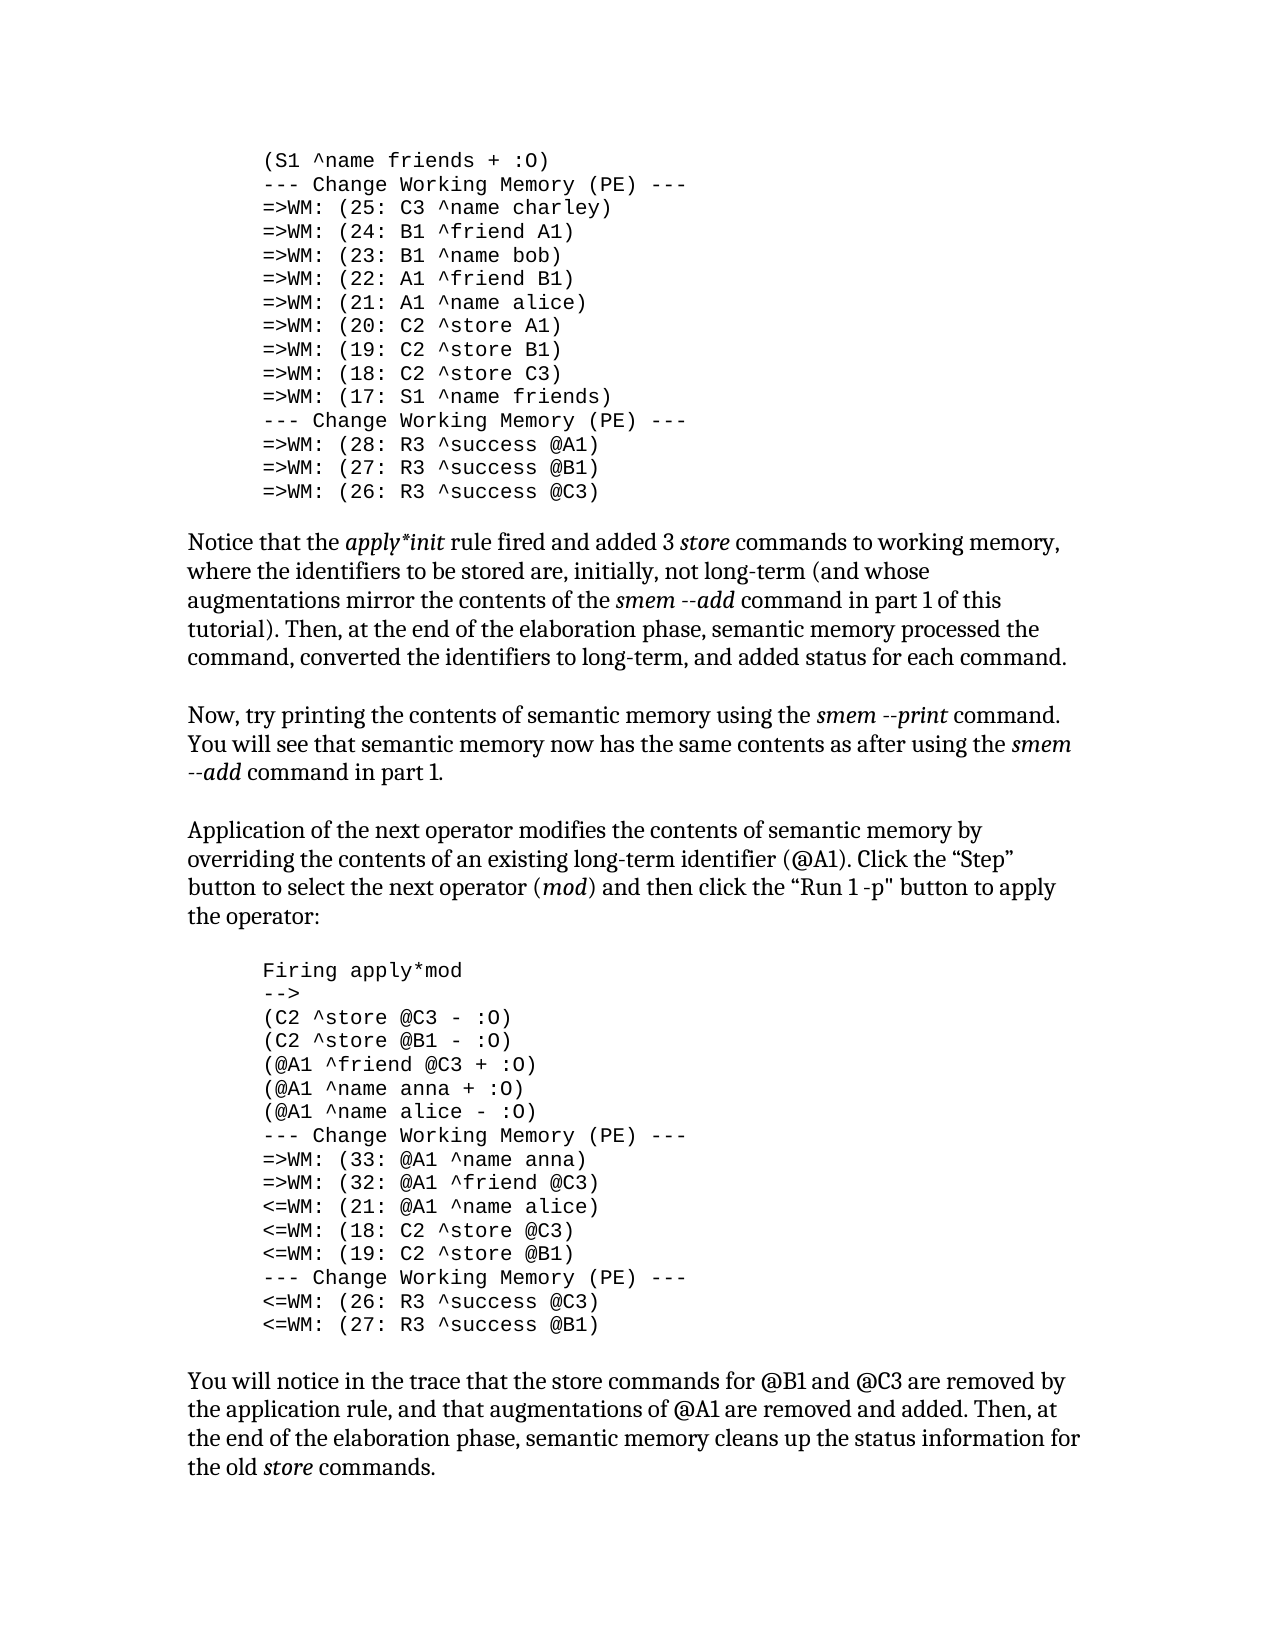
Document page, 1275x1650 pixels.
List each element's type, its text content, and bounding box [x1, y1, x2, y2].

text <=WM: (18: C2 ^store @C3) [262, 1220, 1087, 1243]
text <=WM: (19: C2 ^store @B1) [262, 1243, 1087, 1267]
text (@A1 ^name alice - :O) [262, 1101, 1087, 1125]
text Firing apply*mod [262, 959, 1087, 983]
text =>WM: (21: A1 ^name alice) [262, 292, 1087, 316]
text Now, try printing the contents of semantic memory using the smem --print command. You will see that semantic memory now has the same contents as after using the smem --add command in part 1. [187, 701, 1087, 787]
text --- Change Working Memory (PE) --- [262, 1267, 1087, 1291]
text You will notice in the trace that the store commands for @B1 and @C3 are removed by the application rule, and that augmentations of @A1 are removed and added. Then, at the end of the elaboration phase, semantic memory cleans up the status information for the old store commands. [187, 1367, 1087, 1482]
text =>WM: (17: S1 ^name friends) [262, 386, 1087, 410]
text <=WM: (21: @A1 ^name alice) [262, 1196, 1087, 1220]
text <=WM: (26: R3 ^success @C3) [262, 1291, 1087, 1314]
text =>WM: (22: A1 ^friend B1) [262, 268, 1087, 292]
text --> [262, 983, 1087, 1007]
text =>WM: (23: B1 ^name bob) [262, 244, 1087, 268]
text =>WM: (24: B1 ^friend A1) [262, 221, 1087, 244]
text --- Change Working Memory (PE) --- [262, 1125, 1087, 1149]
text =>WM: (28: R3 ^success @A1) [262, 434, 1087, 457]
text =>WM: (33: @A1 ^name anna) [262, 1149, 1087, 1172]
text (C2 ^store @C3 - :O) [262, 1007, 1087, 1031]
text =>WM: (20: C2 ^store A1) [262, 316, 1087, 339]
text (@A1 ^name anna + :O) [262, 1078, 1087, 1101]
text --- Change Working Memory (PE) --- [262, 174, 1087, 197]
text =>WM: (32: @A1 ^friend @C3) [262, 1172, 1087, 1196]
text =>WM: (19: C2 ^store B1) [262, 339, 1087, 363]
text =>WM: (18: C2 ^store C3) [262, 363, 1087, 386]
text =>WM: (26: R3 ^success @C3) [262, 481, 1087, 505]
text (@A1 ^friend @C3 + :O) [262, 1054, 1087, 1078]
text Application of the next operator modifies the contents of semantic memory by overriding the contents of an existing long-term identifier (@A1). Click the “Step” button to select the next operator (mod) and then click the “Run 1 -p" button to apply the operator: [187, 816, 1087, 931]
text =>WM: (27: R3 ^success @B1) [262, 457, 1087, 481]
text Notice that the apply*init rule fired and added 3 store commands to working memory, where the identifiers to be stored are, initially, not long-term (and whose augmentations mirror the contents of the smem --add command in part 1 of this tutorial). Then, at the end of the elaboration phase, semantic memory processed the command, converted the identifiers to long-term, and added status for each command. [187, 528, 1087, 672]
text <=WM: (27: R3 ^success @B1) [262, 1314, 1087, 1338]
text --- Change Working Memory (PE) --- [262, 410, 1087, 434]
text (S1 ^name friends + :O) [262, 150, 1087, 174]
text (C2 ^store @B1 - :O) [262, 1031, 1087, 1054]
text =>WM: (25: C3 ^name charley) [262, 197, 1087, 221]
